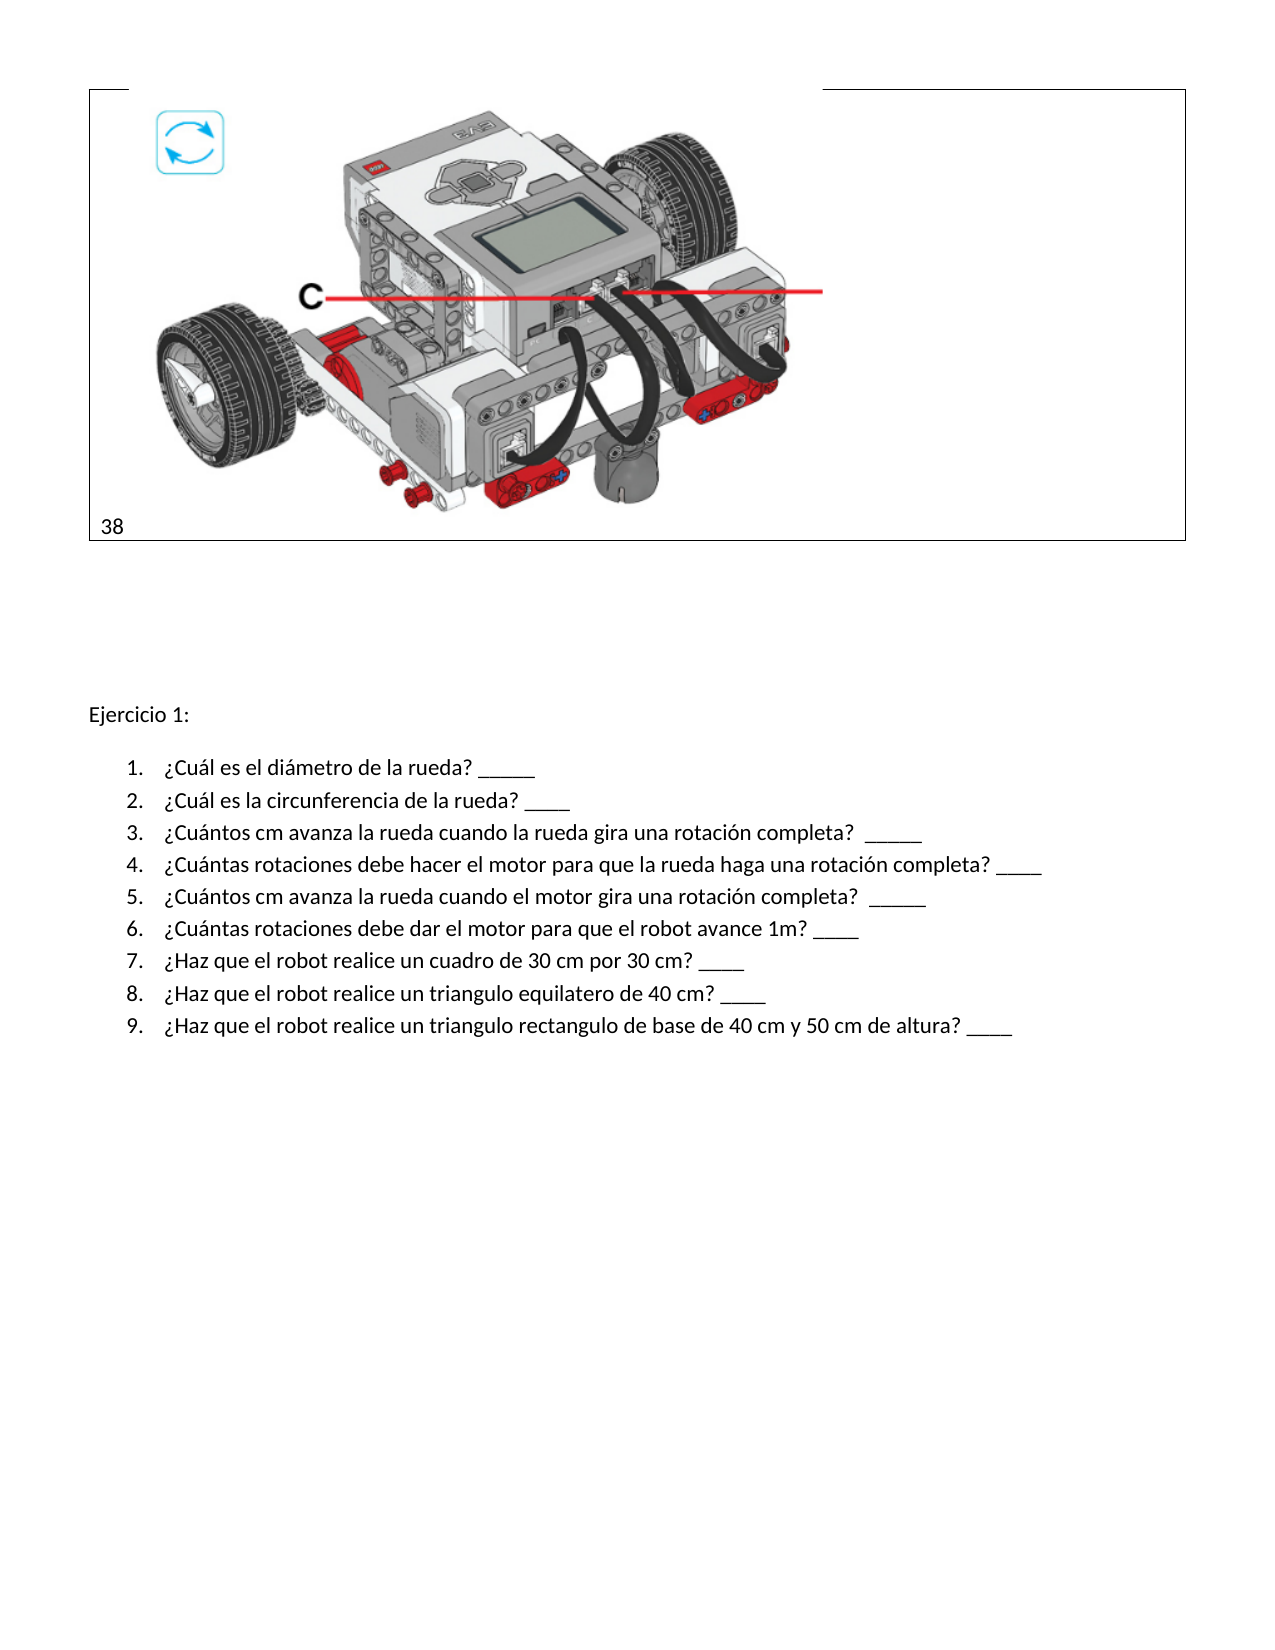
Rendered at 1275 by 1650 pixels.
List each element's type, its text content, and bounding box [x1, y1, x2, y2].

list ¿Cuántas rotaciones debe hacer el motor para que la rueda haga una rotación completa? ____ [126, 850, 1186, 878]
list ¿Cuántos cm avanza la rueda cuando la rueda gira una rotación completa? _____ [126, 818, 1186, 846]
table_cell 38 [90, 90, 1185, 540]
list ¿Haz que el robot realice un cuadro de 30 cm por 30 cm? ____ [126, 947, 1186, 975]
list ¿Cuál es el diámetro de la rueda? _____ [126, 753, 1186, 782]
list ¿Cuántas rotaciones debe dar el motor para que el robot avance 1m? ____ [126, 914, 1186, 942]
list ¿Haz que el robot realice un triangulo rectangulo de base de 40 cm y 50 cm de altura? ____ [126, 1011, 1186, 1039]
list ¿Cuántos cm avanza la rueda cuando el motor gira una rotación completa? _____ [126, 882, 1186, 910]
list ¿Haz que el robot realice un triangulo equilatero de 40 cm? ____ [126, 979, 1186, 1007]
text Ejercicio 1: [89, 701, 1186, 728]
picture [128, 89, 823, 535]
list ¿Cuál es la circunferencia de la rueda? ____ [126, 786, 1186, 814]
